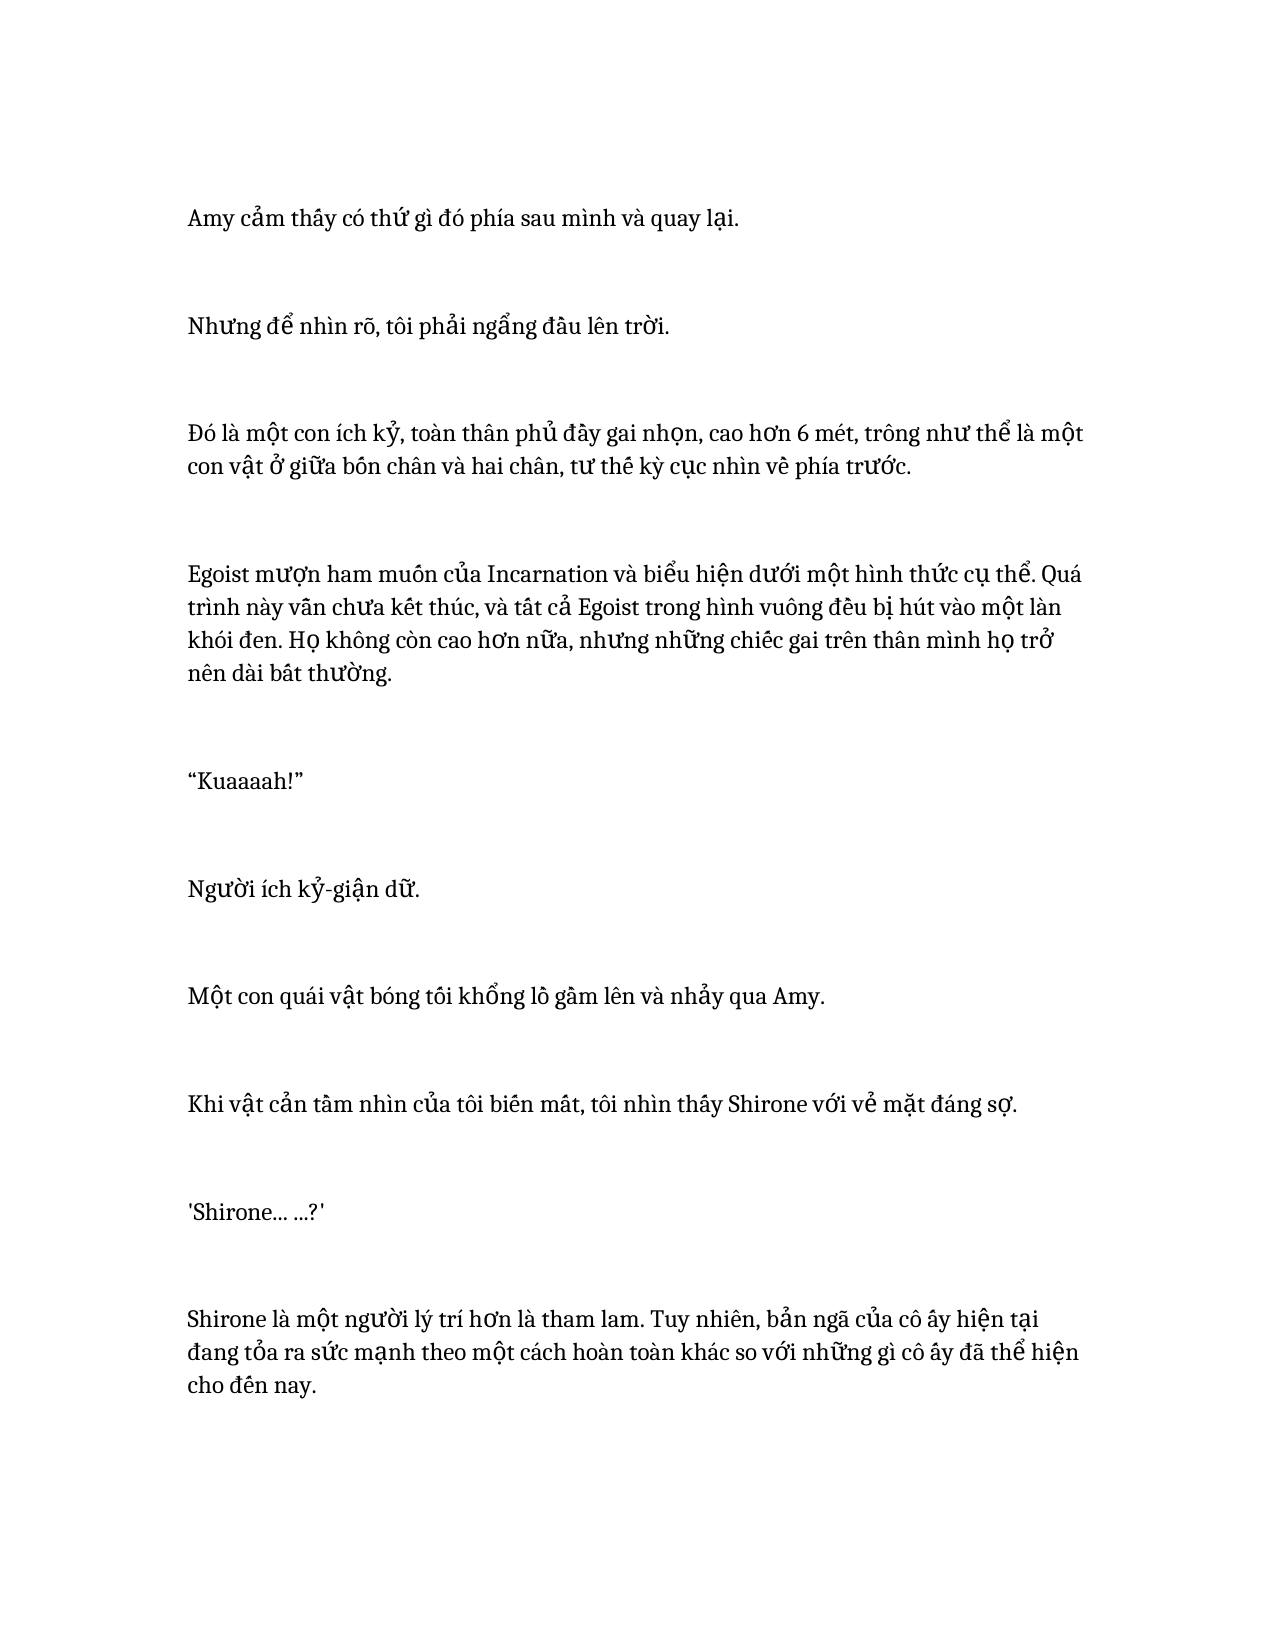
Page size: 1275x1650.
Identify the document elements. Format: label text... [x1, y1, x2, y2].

text Một con quái vật bóng tối khổng lồ gầm lên và nhảy qua Amy. [187, 982, 1087, 1011]
text Nhưng để nhìn rõ, tôi phải ngẩng đầu lên trời. [187, 312, 1087, 340]
text 'Shirone... ...?' [187, 1198, 1087, 1226]
text Khi vật cản tầm nhìn của tôi biến mất, tôi nhìn thấy Shirone với vẻ mặt đáng sợ. [187, 1090, 1087, 1119]
text Shirone là một người lý trí hơn là tham lam. Tuy nhiên, bản ngã của cô ấy hiện tại đang tỏa ra sức mạnh theo một cách hoàn toàn khác so với những gì cô ấy đã thể hiện cho đến nay. [187, 1305, 1087, 1400]
text Amy cảm thấy có thứ gì đó phía sau mình và quay lại. [187, 204, 1087, 233]
text “Kuaaaah!” [187, 767, 1087, 796]
text Đó là một con ích kỷ, toàn thân phủ đầy gai nhọn, cao hơn 6 mét, trông như thể là một con vật ở giữa bốn chân và hai chân, tư thế kỳ cục nhìn về phía trước. [187, 419, 1087, 481]
text Người ích kỷ-giận dữ. [187, 874, 1087, 903]
text Egoist mượn ham muốn của Incarnation và biểu hiện dưới một hình thức cụ thể. Quá trình này vẫn chưa kết thúc, và tất cả Egoist trong hình vuông đều bị hút vào một làn khói đen. Họ không còn cao hơn nữa, nhưng những chiếc gai trên thân mình họ trở nên dài bất thường. [187, 560, 1087, 688]
